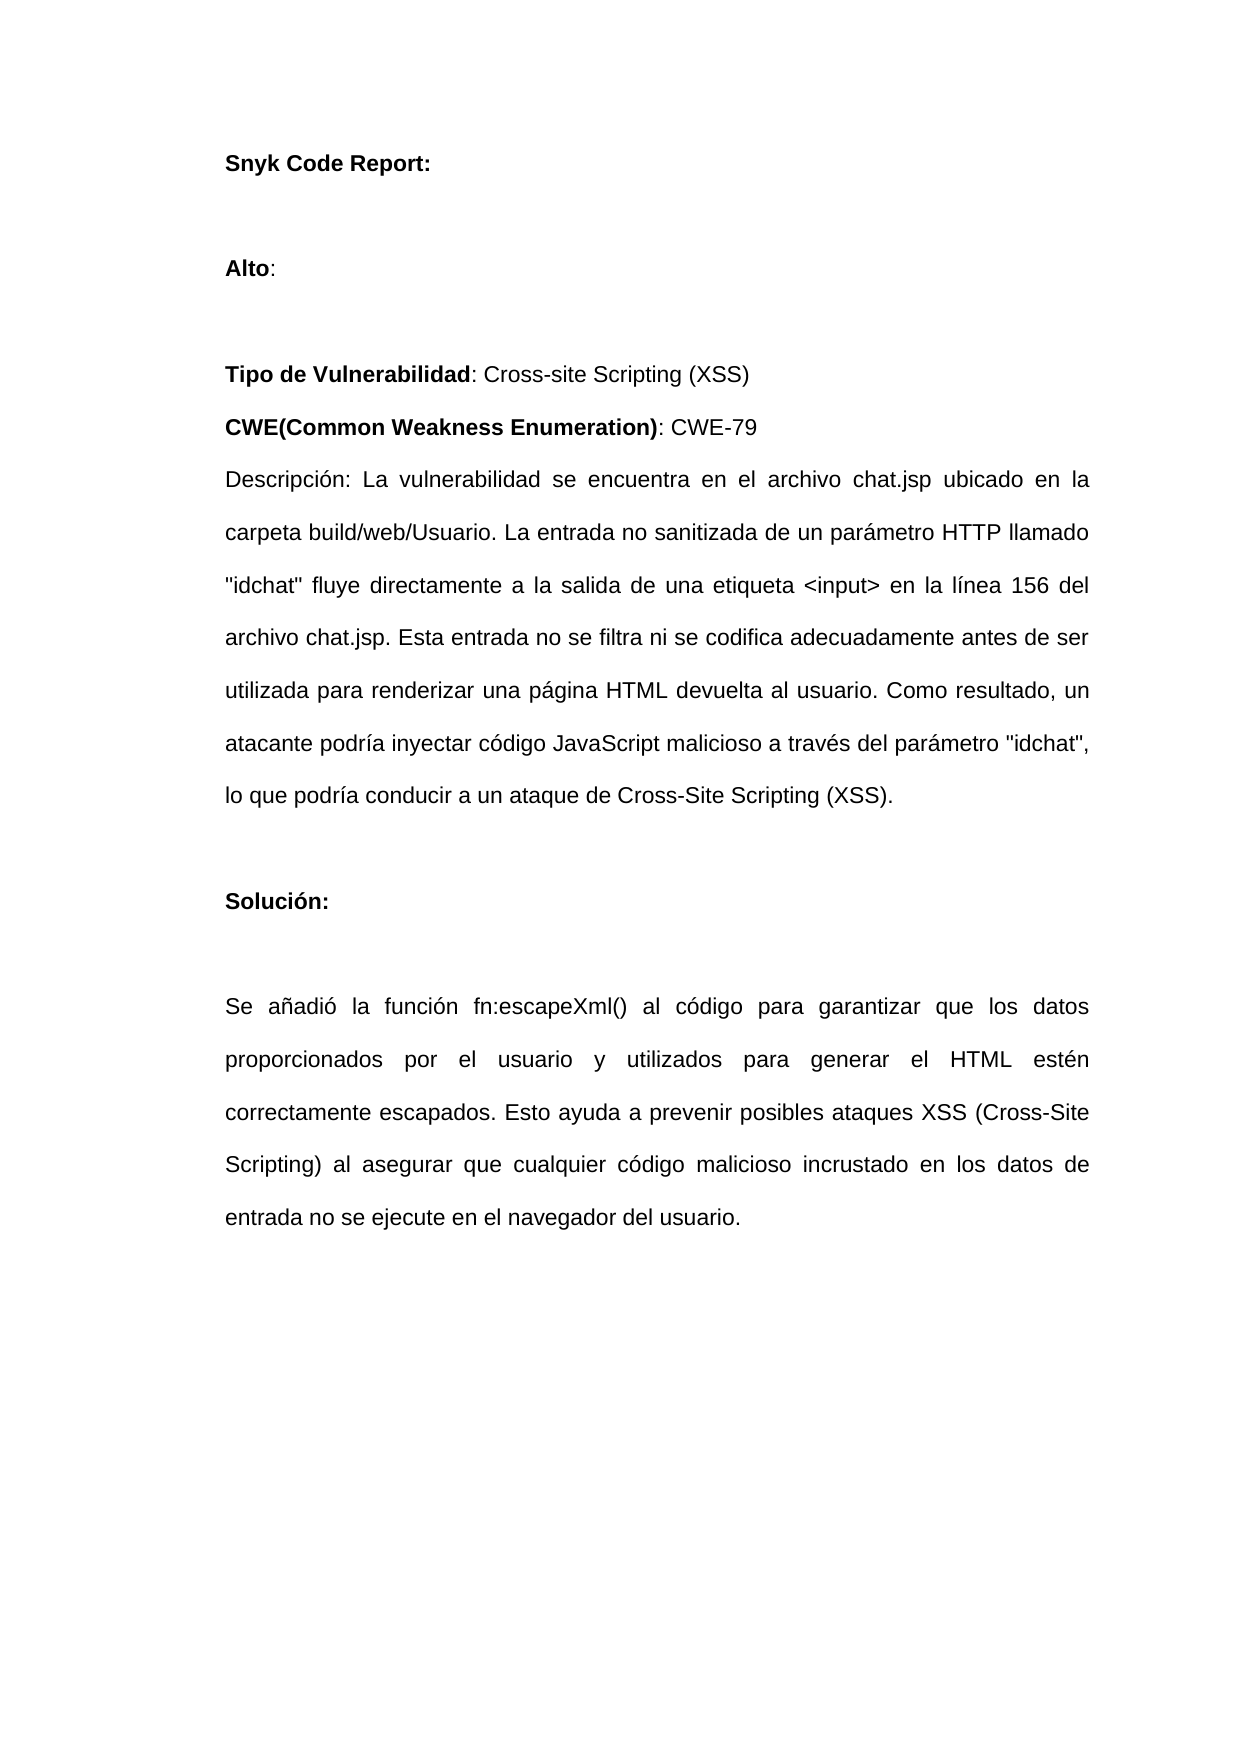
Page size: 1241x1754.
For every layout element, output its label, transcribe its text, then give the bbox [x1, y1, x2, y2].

text Alto: [225, 255, 1090, 282]
text Se añadió la función fn:escapeXml() al código para garantizar que los datos proporcionados por el usuario y utilizados para generar el HTML estén correctamente escapados. Esto ayuda a prevenir posibles ataques XSS (Cross-Site Scripting) al asegurar que cualquier código malicioso incrustado en los datos de entrada no se ejecute en el navegador del usuario. [225, 993, 1090, 1231]
text Tipo de Vulnerabilidad: Cross-site Scripting (XSS) [225, 361, 1090, 387]
text CWE(Common Weakness Enumeration): CWE-79 [225, 413, 1090, 440]
text Solución: [225, 888, 1090, 914]
text Snyk Code Report: [225, 150, 1090, 176]
text Descripción: La vulnerabilidad se encuentra en el archivo chat.jsp ubicado en la carpeta build/web/Usuario. La entrada no sanitizada de un parámetro HTTP llamado "idchat" fluye directamente a la salida de una etiqueta <input> en la línea 156 del archivo chat.jsp. Esta entrada no se filtra ni se codifica adecuadamente antes de ser utilizada para renderizar una página HTML devuelta al usuario. Como resultado, un atacante podría inyectar código JavaScript malicioso a través del parámetro "idchat", lo que podría conducir a un ataque de Cross-Site Scripting (XSS). [225, 466, 1090, 809]
